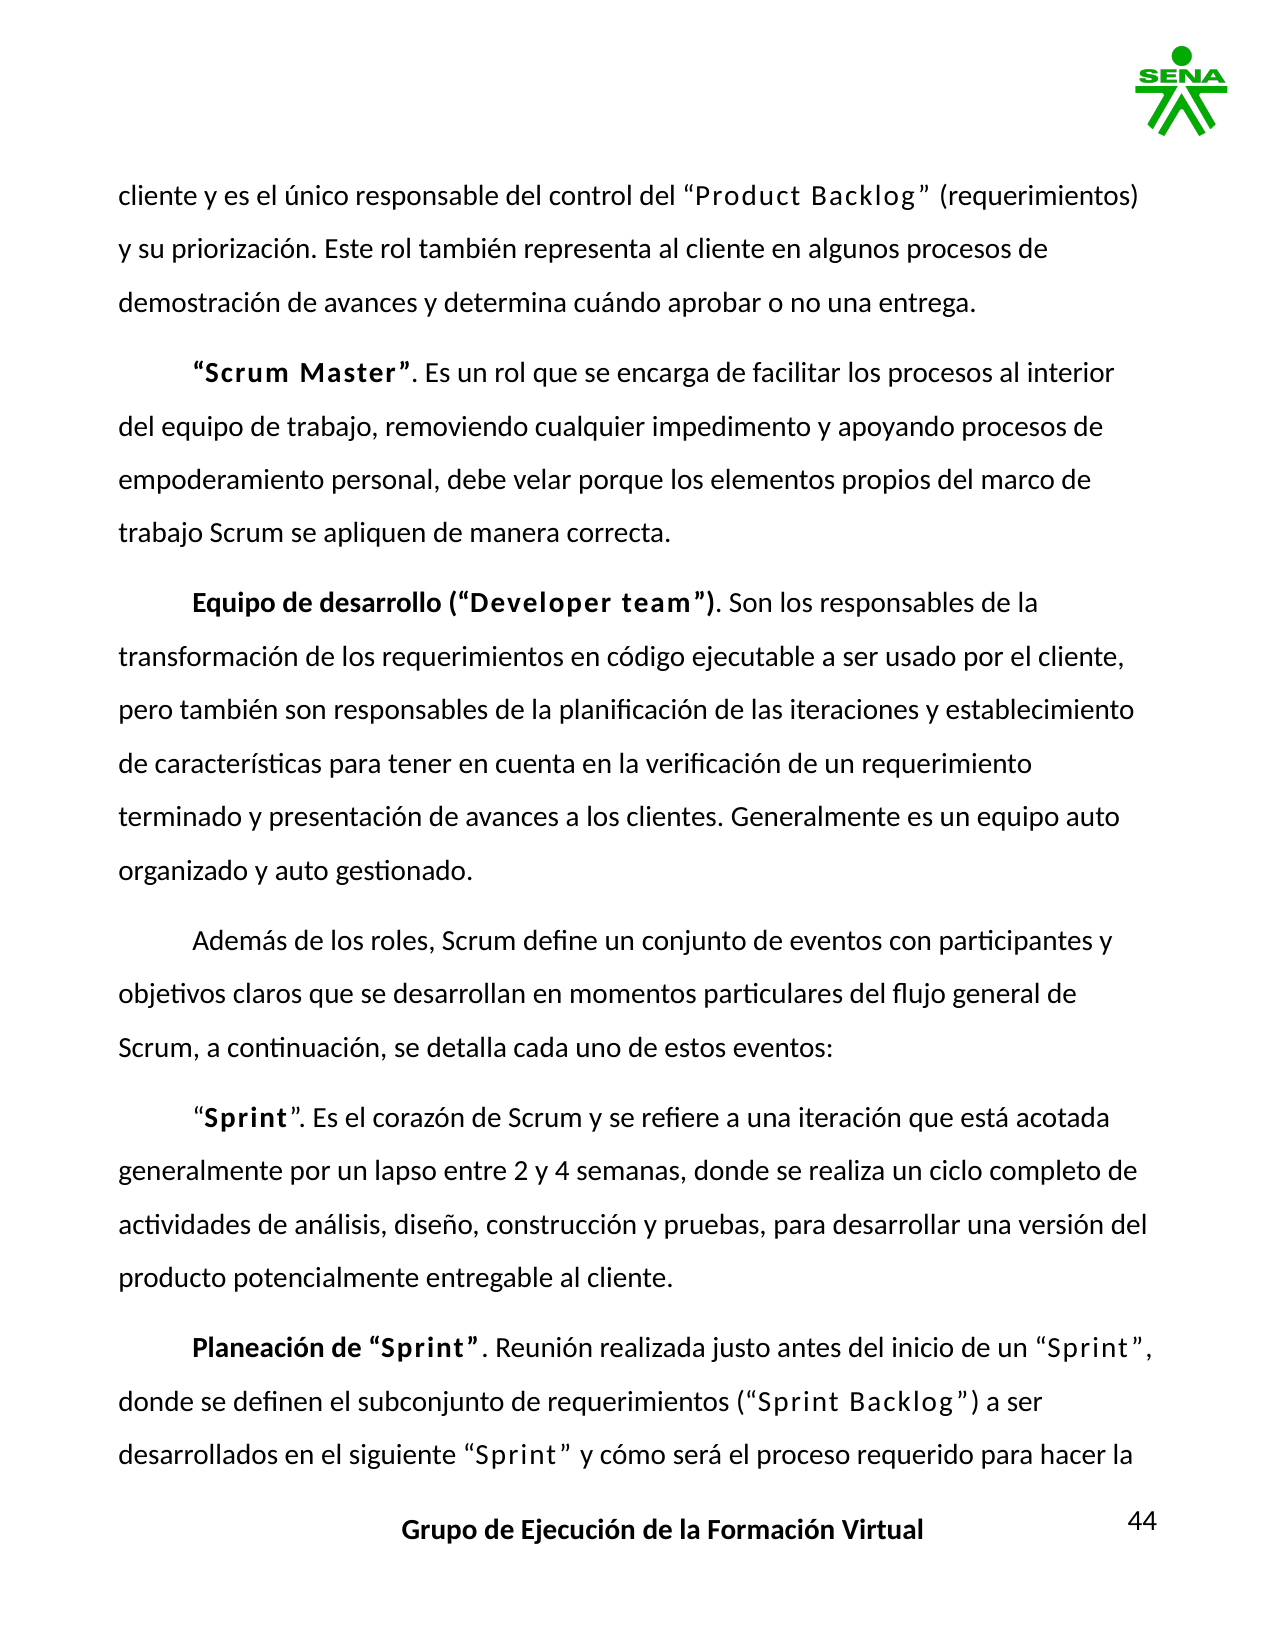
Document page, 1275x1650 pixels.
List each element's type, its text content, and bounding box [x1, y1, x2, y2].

picture [1135, 46, 1228, 136]
text “Scrum Master”. Es un rol que se encarga de facilitar los procesos al interior del equipo de trabajo, removiendo cualquier impedimento y apoyando procesos de empoderamiento personal, debe velar porque los elementos propios del marco de trabajo Scrum se apliquen de manera correcta. [118, 354, 1157, 550]
text Equipo de desarrollo (“Developer team”). Son los responsables de la transformación de los requerimientos en código ejecutable a ser usado por el cliente, pero también son responsables de la planificación de las iteraciones y establecimiento de características para tener en cuenta en la verificación de un requerimiento terminado y presentación de avances a los clientes. Generalmente es un equipo auto organizado y auto gestionado. [118, 584, 1157, 887]
text Además de los roles, Scrum define un conjunto de eventos con participantes y objetivos claros que se desarrollan en momentos particulares del flujo general de Scrum, a continuación, se detalla cada uno de estos eventos: [118, 922, 1157, 1064]
text “Sprint”. Es el corazón de Scrum y se refiere a una iteración que está acotada generalmente por un lapso entre 2 y 4 semanas, donde se realiza un ciclo completo de actividades de análisis, diseño, construcción y pruebas, para desarrollar una versión del producto potencialmente entregable al cliente. [118, 1099, 1157, 1295]
